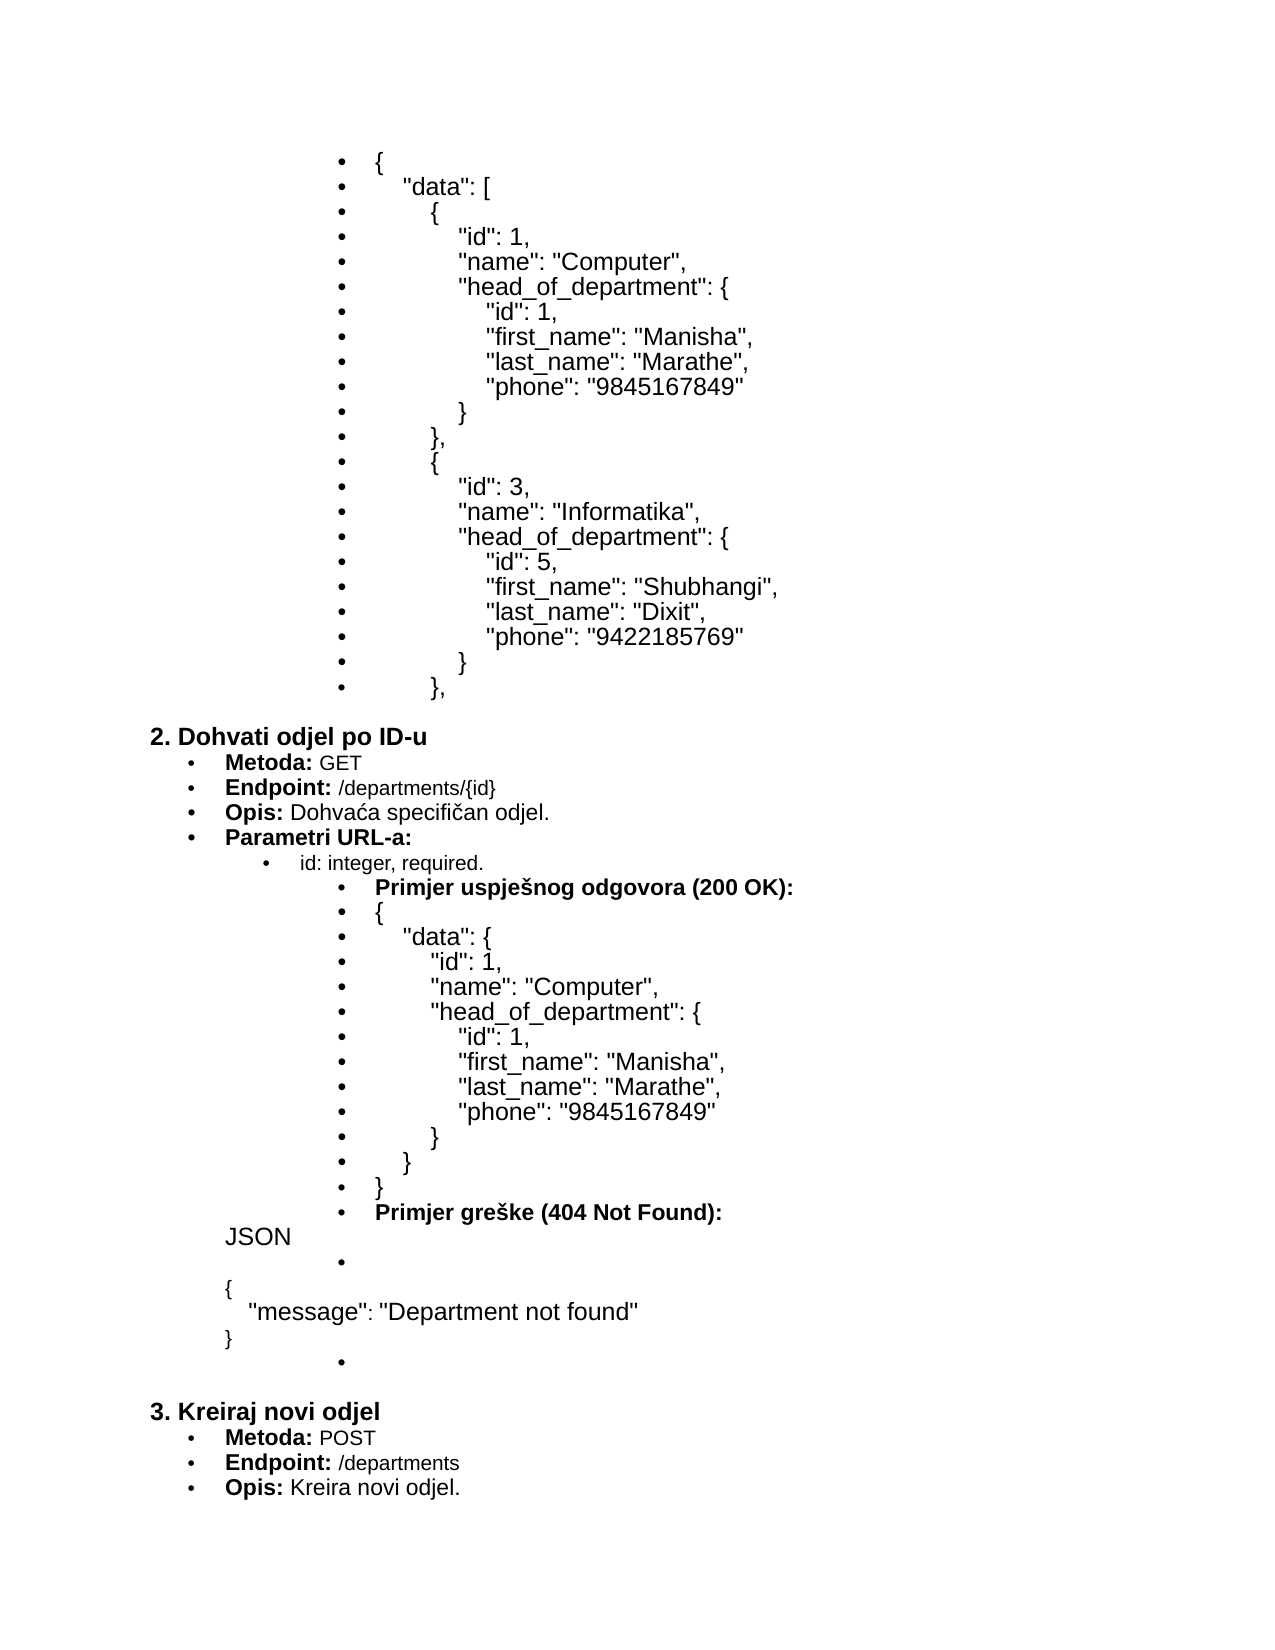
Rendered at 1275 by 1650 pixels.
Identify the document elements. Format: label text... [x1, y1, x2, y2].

list "name": "Computer", [337, 250, 1125, 275]
list Opis: Kreira novi odjel. [187, 1475, 1125, 1500]
list "id": 1, [337, 300, 1125, 325]
list "phone": "9845167849" [337, 1100, 1125, 1125]
list "phone": "9845167849" [337, 375, 1125, 400]
list Endpoint: /departments/{id} [187, 775, 1125, 800]
list }, [337, 425, 1125, 450]
list "data": { [337, 925, 1125, 950]
list Endpoint: /departments [187, 1450, 1125, 1475]
list "name": "Informatika", [337, 500, 1125, 525]
list Primjer greške (404 Not Found): [337, 1200, 1125, 1225]
list "head_of_department": { [337, 525, 1125, 550]
list { [337, 150, 1125, 175]
list { [337, 200, 1125, 225]
list }, [337, 675, 1125, 700]
text } [225, 1325, 1125, 1350]
list "last_name": "Dixit", [337, 600, 1125, 625]
list "id": 1, [337, 1025, 1125, 1050]
list } [337, 1125, 1125, 1150]
text "message": "Department not found" [225, 1300, 1125, 1325]
list "phone": "9422185769" [337, 625, 1125, 650]
list id: integer, required. [262, 850, 1125, 875]
list } [337, 400, 1125, 425]
list { [337, 900, 1125, 925]
text 2. Dohvati odjel po ID-u [150, 725, 1125, 750]
list Parametri URL-a: [187, 825, 1125, 850]
list "first_name": "Shubhangi", [337, 575, 1125, 600]
list "first_name": "Manisha", [337, 1050, 1125, 1075]
list "id": 1, [337, 950, 1125, 975]
list "name": "Computer", [337, 975, 1125, 1000]
text { [225, 1275, 1125, 1300]
text 3. Kreiraj novi odjel [150, 1400, 1125, 1425]
list Primjer uspješnog odgovora (200 OK): [337, 875, 1125, 900]
list "last_name": "Marathe", [337, 1075, 1125, 1100]
list Metoda: GET [187, 750, 1125, 775]
list "first_name": "Manisha", [337, 325, 1125, 350]
list "id": 1, [337, 225, 1125, 250]
list "id": 5, [337, 550, 1125, 575]
text JSON [225, 1225, 1125, 1250]
list "head_of_department": { [337, 1000, 1125, 1025]
list "data": [ [337, 175, 1125, 200]
list "last_name": "Marathe", [337, 350, 1125, 375]
list { [337, 450, 1125, 475]
list Opis: Dohvaća specifičan odjel. [187, 800, 1125, 825]
list "id": 3, [337, 475, 1125, 500]
list } [337, 1175, 1125, 1200]
list Metoda: POST [187, 1425, 1125, 1450]
list } [337, 650, 1125, 675]
list } [337, 1150, 1125, 1175]
list "head_of_department": { [337, 275, 1125, 300]
